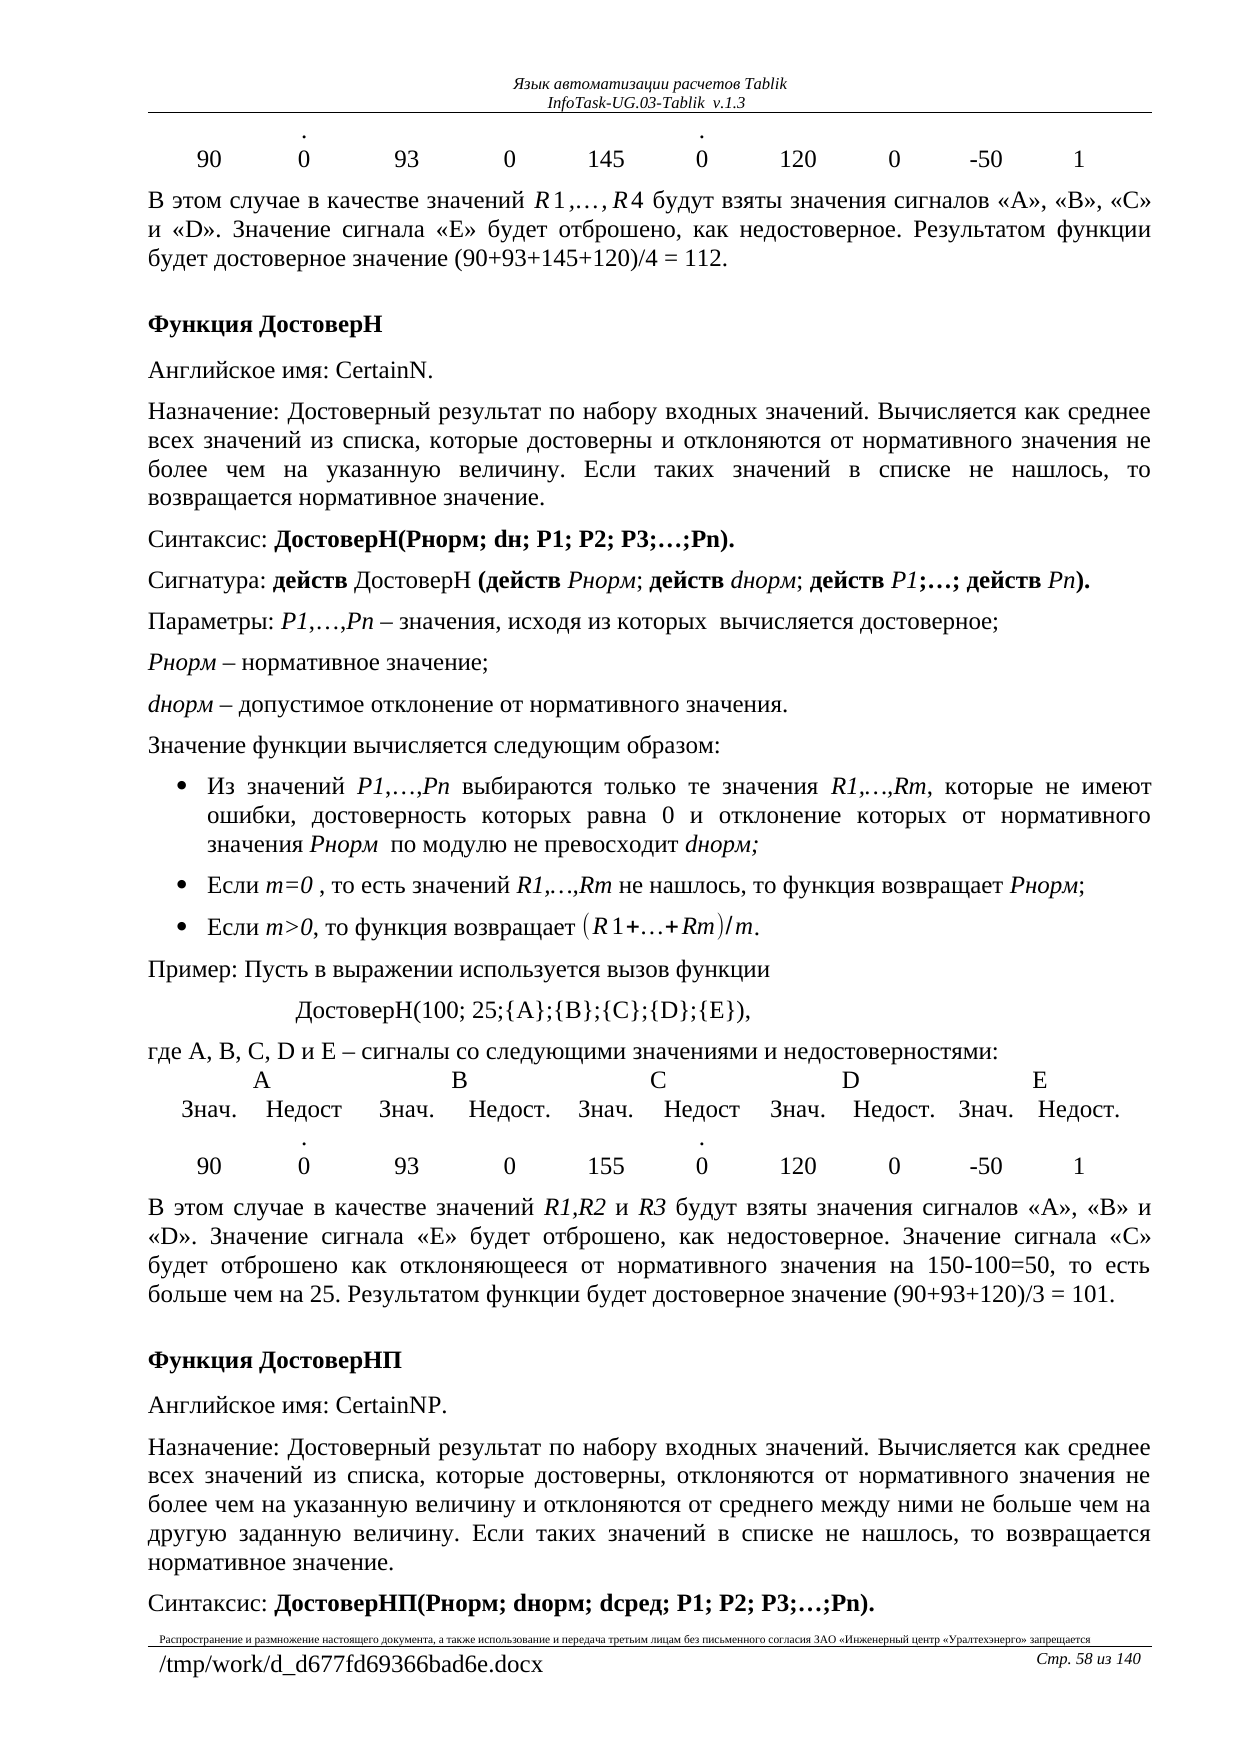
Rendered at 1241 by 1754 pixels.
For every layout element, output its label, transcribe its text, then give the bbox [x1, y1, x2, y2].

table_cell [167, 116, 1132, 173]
text Рнорм – нормативное значение; [148, 647, 1152, 676]
text Функция ДостоверНП [148, 1345, 1152, 1374]
text Из значений P1,…,Pn выбираются только те значения R1,…,Rm, которые не имеют ошибки, достоверность которых равна 0 и отклонение которых от нормативного значения Pнорм по модулю не превосходит dнорм; [177, 771, 1152, 857]
text Функция ДостоверН [148, 309, 1152, 338]
text Если m>0, то функция возвращает . [177, 911, 1152, 941]
text В этом случае в качестве значений будут взяты значения сигналов «A», «B», «C» и «D». Значение сигнала «E» будет отброшено, как недостоверное. Результатом функции будет достоверное значение (90+93+145+120)/4 = 112. [148, 186, 1152, 272]
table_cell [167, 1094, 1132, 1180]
text Параметры: P1,…,Pn – значения, исходя из которых вычисляется достоверное; [148, 606, 1152, 635]
text Если m=0 , то есть значений R1,…,Rm не нашлось, то функция возвращает Pнорм; [177, 870, 1152, 899]
text Пример: Пусть в выражении используется вызов функции [148, 954, 1152, 982]
text Английское имя: CertainNP. [148, 1390, 1152, 1419]
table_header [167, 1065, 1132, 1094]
text где A, B, C, D и E – сигналы со следующими значениями и недостоверностями: [148, 1036, 1152, 1065]
text Синтаксис: ДостоверН(Pнорм; dн; P1; P2; P3;…;Pn). [148, 524, 1152, 552]
text Сигнатура: действ ДостоверН (действ Pнорм; действ dнорм; действ P1;…; действ Pn). [148, 565, 1152, 594]
text Назначение: Достоверный результат по набору входных значений. Вычисляется как среднее всех значений из списка, которые достоверны, отклоняются от нормативного значения не более чем на указанную величину и отклоняются от среднего между ними не больше чем на другую заданную величину. Если таких значений в списке не нашлось, то возвращается нормативное значение. [148, 1432, 1152, 1575]
text ДостоверН(100; 25;{A};{B};{C};{D};{E}), [222, 995, 1152, 1024]
text Назначение: Достоверный результат по набору входных значений. Вычисляется как среднее всех значений из списка, которые достоверны и отклоняются от нормативного значения не более чем на указанную величину. Если таких значений в списке не нашлось, то возвращается нормативное значение. [148, 396, 1152, 511]
text Значение функции вычисляется следующим образом: [148, 730, 1152, 759]
text dнорм – допустимое отклонение от нормативного значения. [148, 689, 1152, 717]
text В этом случае в качестве значений R1,R2 и R3 будут взяты значения сигналов «A», «B» и «D». Значение сигнала «E» будет отброшено, как недостоверное. Значение сигнала «C» будет отброшено как отклоняющееся от нормативного значения на 150-100=50, то есть больше чем на 25. Результатом функции будет достоверное значение (90+93+120)/3 = 101. [148, 1192, 1152, 1307]
text Английское имя: CertainN. [148, 355, 1152, 384]
text Синтаксис: ДостоверНП(Pнорм; dнорм; dсред; P1; P2; P3;…;Pn). [148, 1588, 1152, 1617]
